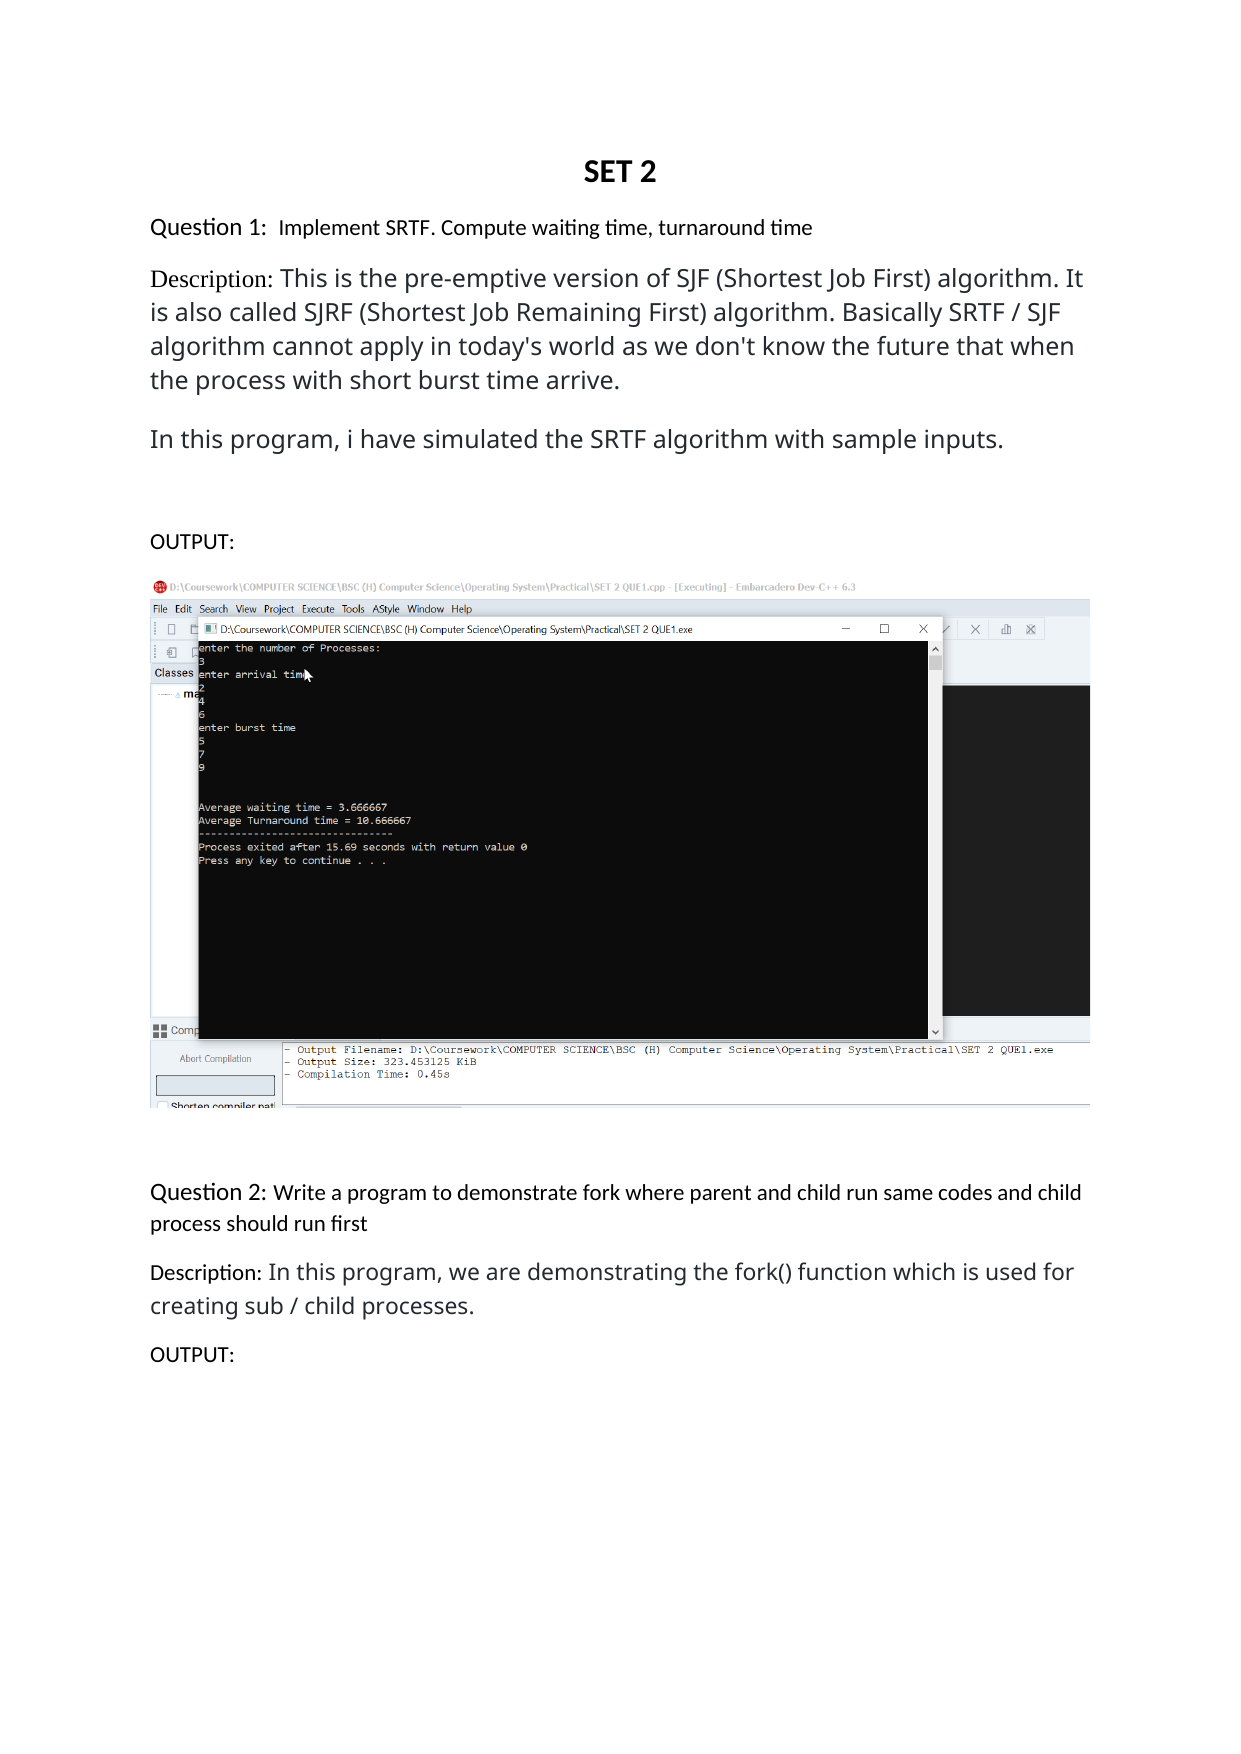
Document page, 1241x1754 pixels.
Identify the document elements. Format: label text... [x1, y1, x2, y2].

text SET 2 [150, 150, 1090, 191]
picture [150, 574, 1091, 1108]
text Question 1: Implement SRTF. Compute waiting time, turnaround time [150, 211, 1090, 241]
text Question 2: Write a program to demonstrate fork where parent and child run same codes and child process should run first [150, 1176, 1090, 1237]
text Description: This is the pre-emptive version of SJF (Shortest Job First) algorithm. It is also called SJRF (Shortest Job Remaining First) algorithm. Basically SRTF / SJF algorithm cannot apply in today's world as we don't know the future that when the process with short burst time arrive. [150, 260, 1090, 396]
text OUTPUT: [150, 1340, 1090, 1368]
text Description: In this program, we are demonstrating the fork() function which is used for creating sub / child processes. [150, 1256, 1090, 1321]
text In this program, i have simulated the SRTF algorithm with sample inputs. [150, 421, 1090, 456]
text OUTPUT: [150, 527, 1090, 555]
